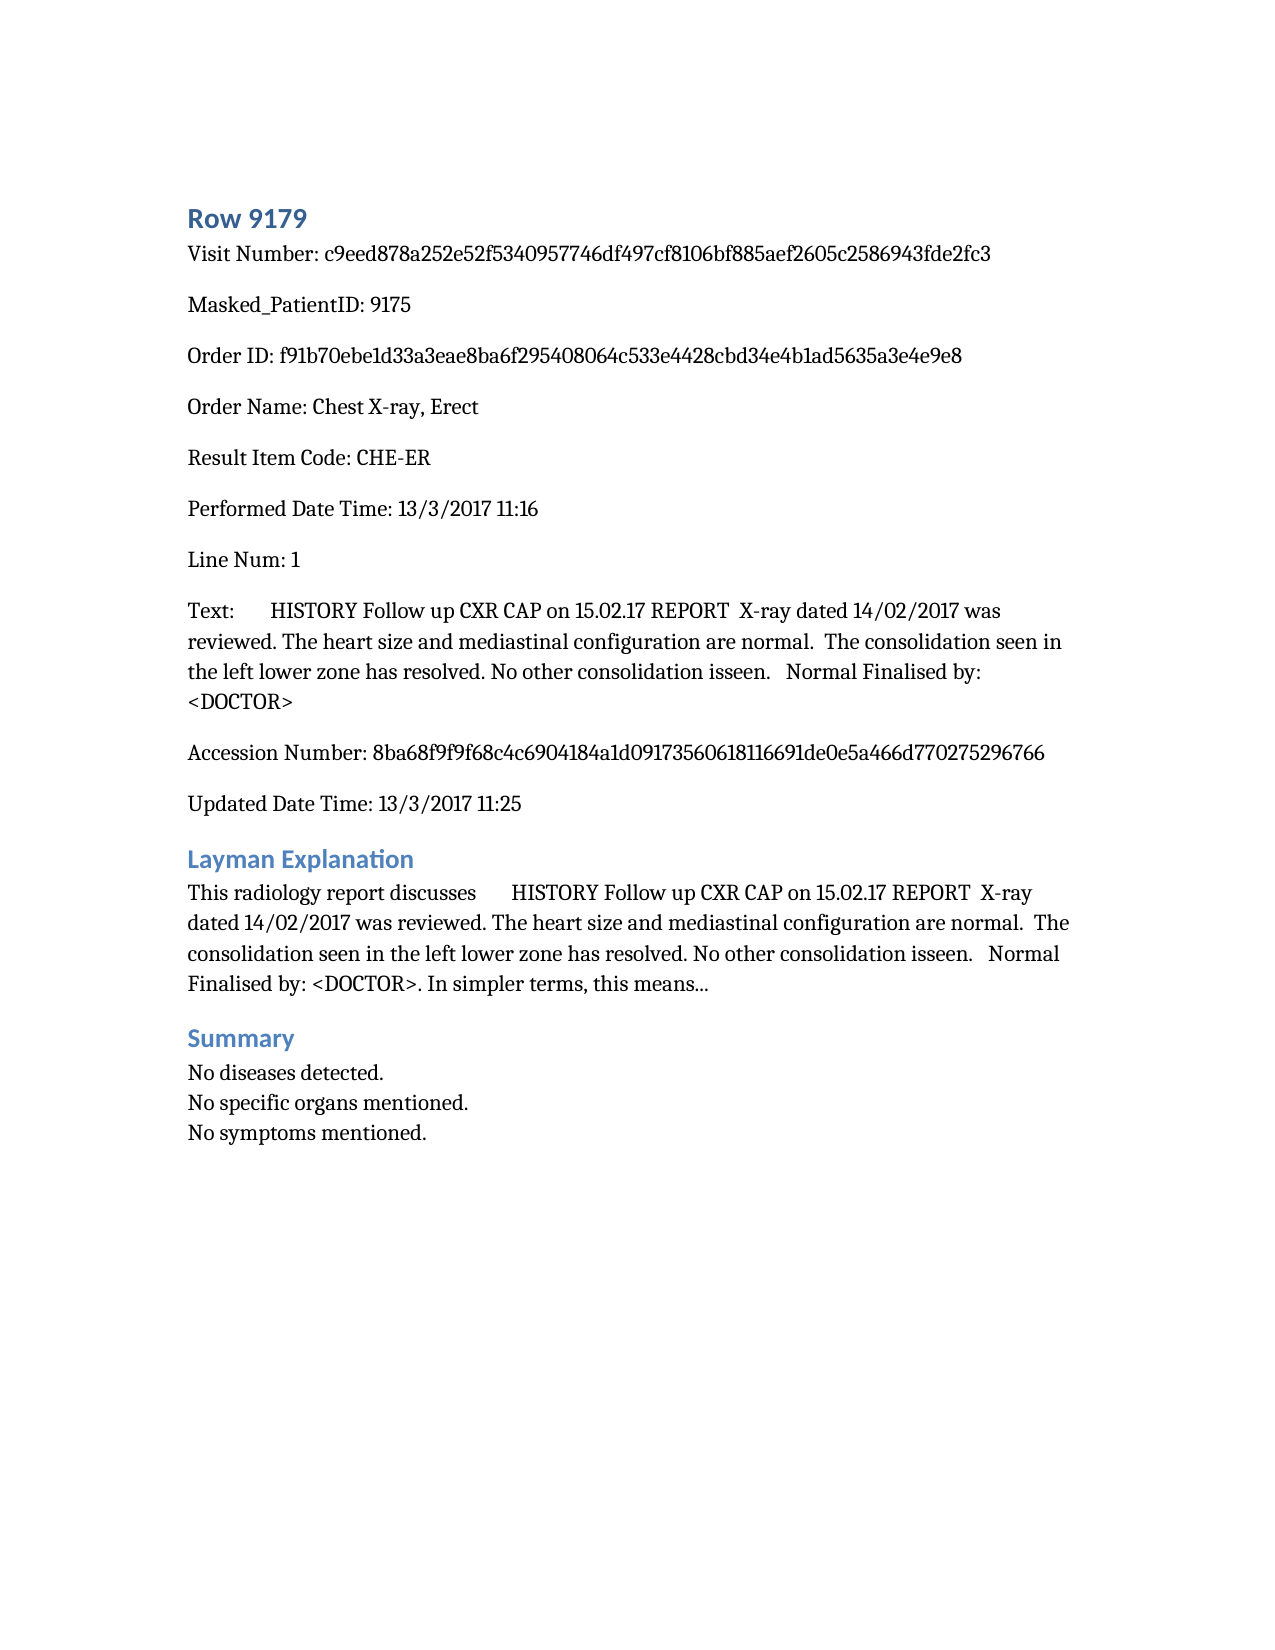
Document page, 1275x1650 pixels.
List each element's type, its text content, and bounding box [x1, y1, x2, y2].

text This radiology report discusses HISTORY Follow up CXR CAP on 15.02.17 REPORT X-ray dated 14/02/2017 was reviewed. The heart size and mediastinal configuration are normal. The consolidation seen in the left lower zone has resolved. No other consolidation isseen. Normal Finalised by: <DOCTOR>. In simpler terms, this means... [187, 880, 1087, 997]
subtitle Summary [187, 1022, 1087, 1054]
text Order ID: f91b70ebe1d33a3eae8ba6f295408064c533e4428cbd34e4b1ad5635a3e4e9e8 [187, 343, 1087, 369]
text Result Item Code: CHE-ER [187, 445, 1087, 471]
text Line Num: 1 [187, 547, 1087, 573]
text No diseases detected. No specific organs mentioned. No symptoms mentioned. [187, 1059, 1087, 1146]
text Visit Number: c9eed878a252e52f5340957746df497cf8106bf885aef2605c2586943fde2fc3 [187, 241, 1087, 267]
text Accession Number: 8ba68f9f9f68c4c6904184a1d09173560618116691de0e5a466d770275296766 [187, 740, 1087, 766]
subtitle Row 9179 [187, 200, 1087, 236]
subtitle Layman Explanation [187, 842, 1087, 875]
text Text: HISTORY Follow up CXR CAP on 15.02.17 REPORT X-ray dated 14/02/2017 was reviewed. The heart size and mediastinal configuration are normal. The consolidation seen in the left lower zone has resolved. No other consolidation isseen. Normal Finalised by: <DOCTOR> [187, 598, 1087, 715]
text Order Name: Chest X-ray, Erect [187, 394, 1087, 420]
text Performed Date Time: 13/3/2017 11:16 [187, 496, 1087, 522]
text Masked_PatientID: 9175 [187, 292, 1087, 318]
text Updated Date Time: 13/3/2017 11:25 [187, 791, 1087, 817]
